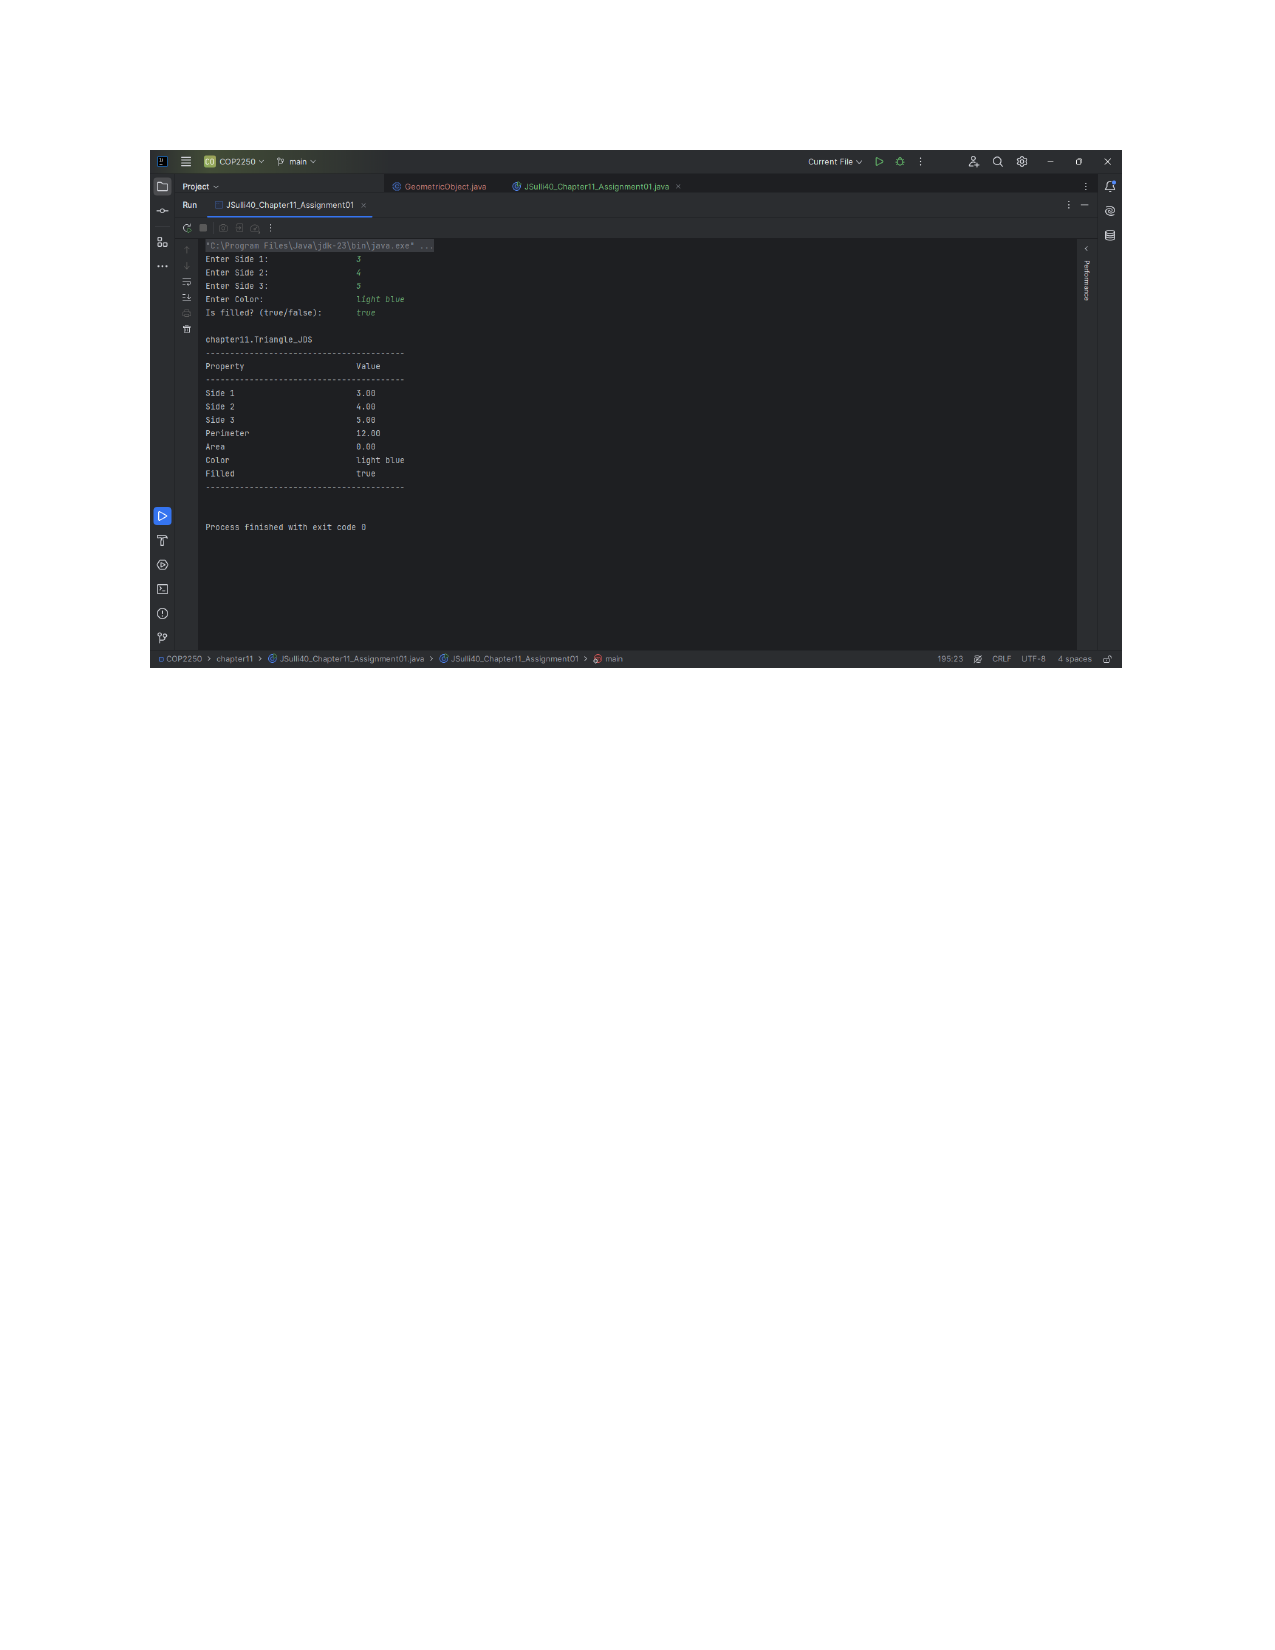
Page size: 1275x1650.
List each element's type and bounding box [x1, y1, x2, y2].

picture [150, 150, 1122, 668]
